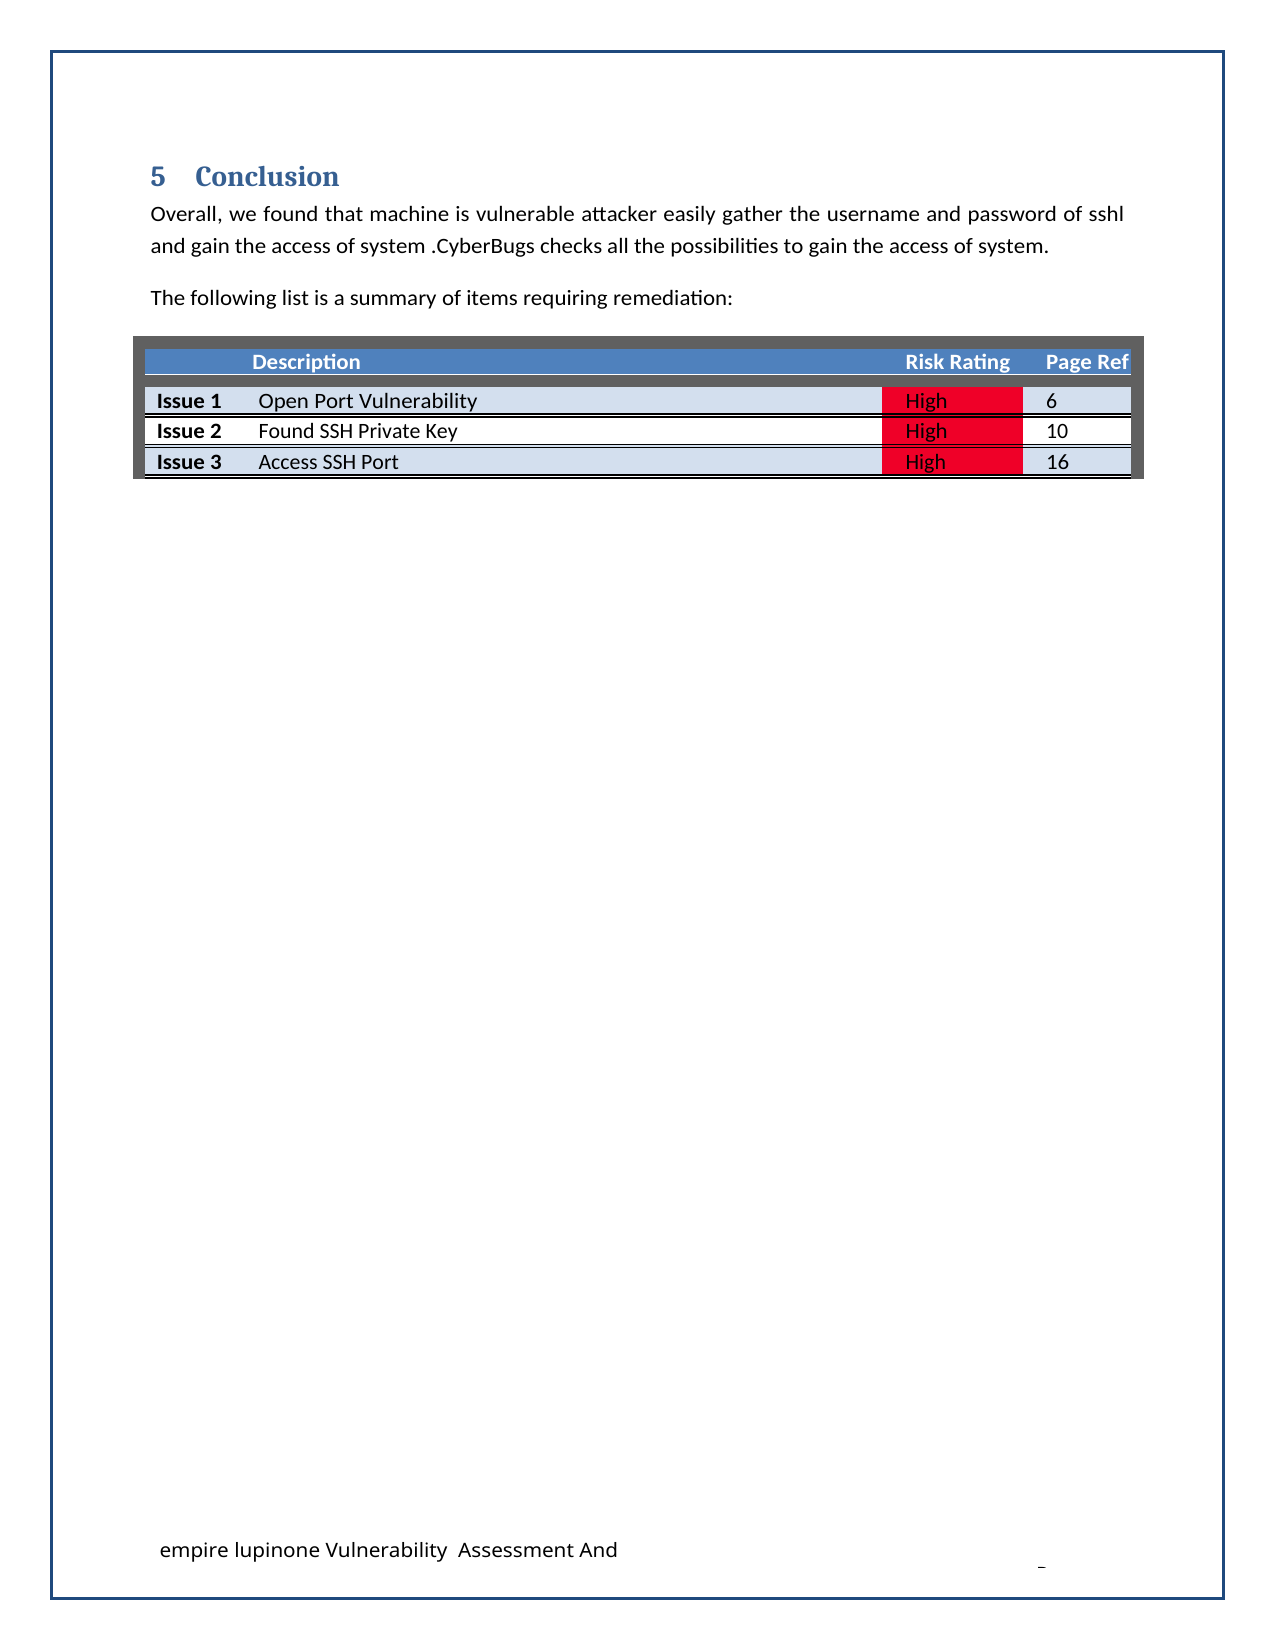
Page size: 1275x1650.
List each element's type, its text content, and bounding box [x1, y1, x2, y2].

text The following list is a summary of items requiring remediation: [150, 284, 1160, 311]
table_cell High [882, 387, 1023, 413]
table_cell High [882, 418, 1023, 444]
table_cell Open Port Vulnerability [231, 387, 882, 413]
table_header Description [145, 349, 882, 374]
table_cell 16 [1023, 448, 1131, 474]
list Conclusion [150, 160, 1160, 193]
table_cell 6 [1023, 387, 1131, 413]
table_header Page Ref [1023, 349, 1131, 374]
table_cell Issue 1 [145, 387, 231, 413]
table_cell Issue 3 [145, 448, 231, 474]
text Overall, we found that machine is vulnerable attacker easily gather the username and password of sshl and gain the access of system .CyberBugs checks all the possibilities to gain the access of system. [150, 200, 1126, 259]
table_header Risk Rating [882, 349, 1023, 374]
table_cell High [882, 448, 1023, 474]
table_cell Issue 2 [145, 418, 231, 444]
table_cell 10 [1023, 418, 1131, 444]
table_cell Access SSH Port [231, 448, 882, 474]
table_cell Found SSH Private Key [231, 418, 882, 444]
